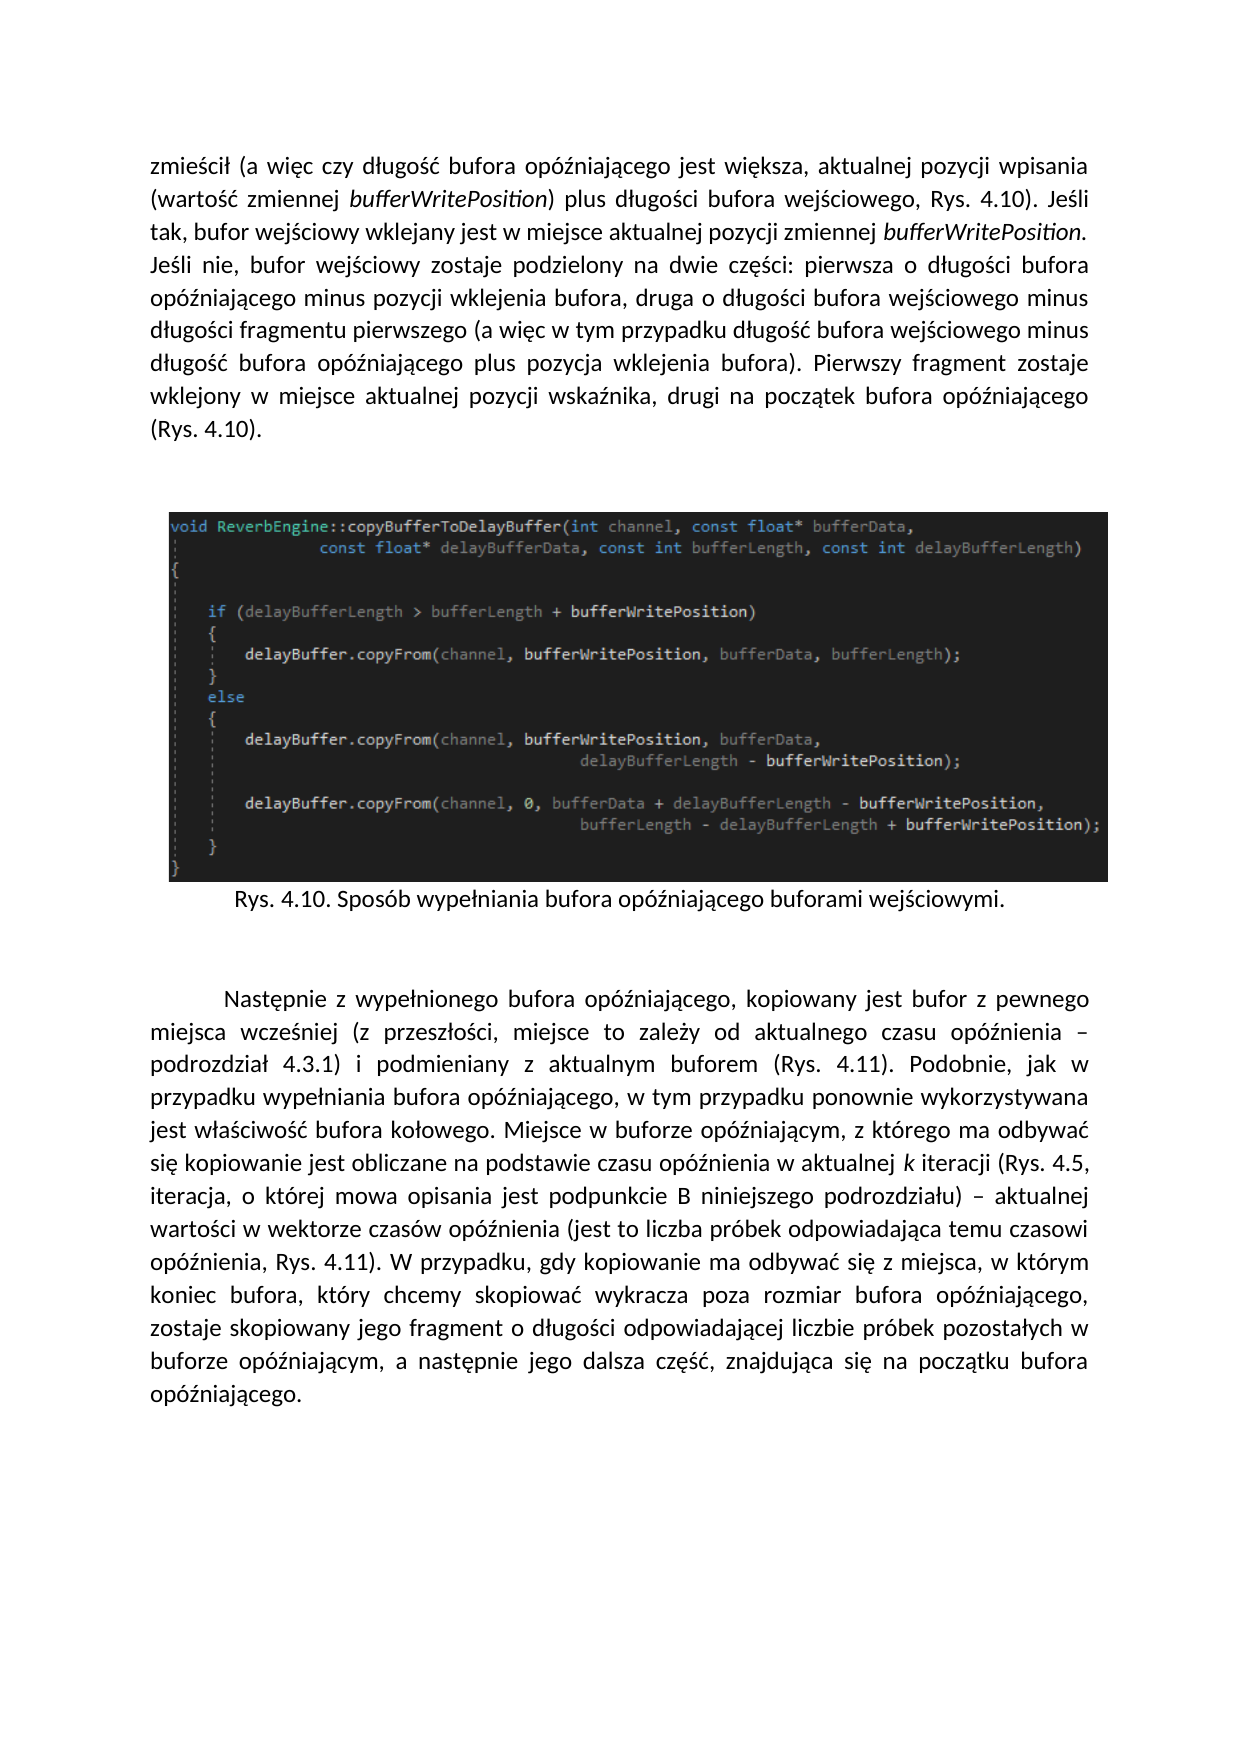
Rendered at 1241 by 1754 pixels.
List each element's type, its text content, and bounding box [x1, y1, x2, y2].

text Następnie z wypełnionego bufora opóźniającego, kopiowany jest bufor z pewnego miejsca wcześniej (z przeszłości, miejsce to zależy od aktualnego czasu opóźnienia – podrozdział 4.3.1) i podmieniany z aktualnym buforem (Rys. 4.11). Podobnie, jak w przypadku wypełniania bufora opóźniającego, w tym przypadku ponownie wykorzystywana jest właściwość bufora kołowego. Miejsce w buforze opóźniającym, z którego ma odbywać się kopiowanie jest obliczane na podstawie czasu opóźnienia w aktualnej k iteracji (Rys. 4.5, iteracja, o której mowa opisania jest podpunkcie B niniejszego podrozdziału) – aktualnej wartości w wektorze czasów opóźnienia (jest to liczba próbek odpowiadająca temu czasowi opóźnienia, Rys. 4.11). W przypadku, gdy kopiowanie ma odbywać się z miejsca, w którym koniec bufora, który chcemy skopiować wykracza poza rozmiar bufora opóźniającego, zostaje skopiowany jego fragment o długości odpowiadającej liczbie próbek pozostałych w buforze opóźniającym, a następnie jego dalsza część, znajdująca się na początku bufora opóźniającego. [150, 983, 1090, 1408]
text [150, 150, 1090, 444]
text Rys. 4.10. Sposób wypełniania bufora opóźniającego buforami wejściowymi. [150, 512, 1090, 914]
